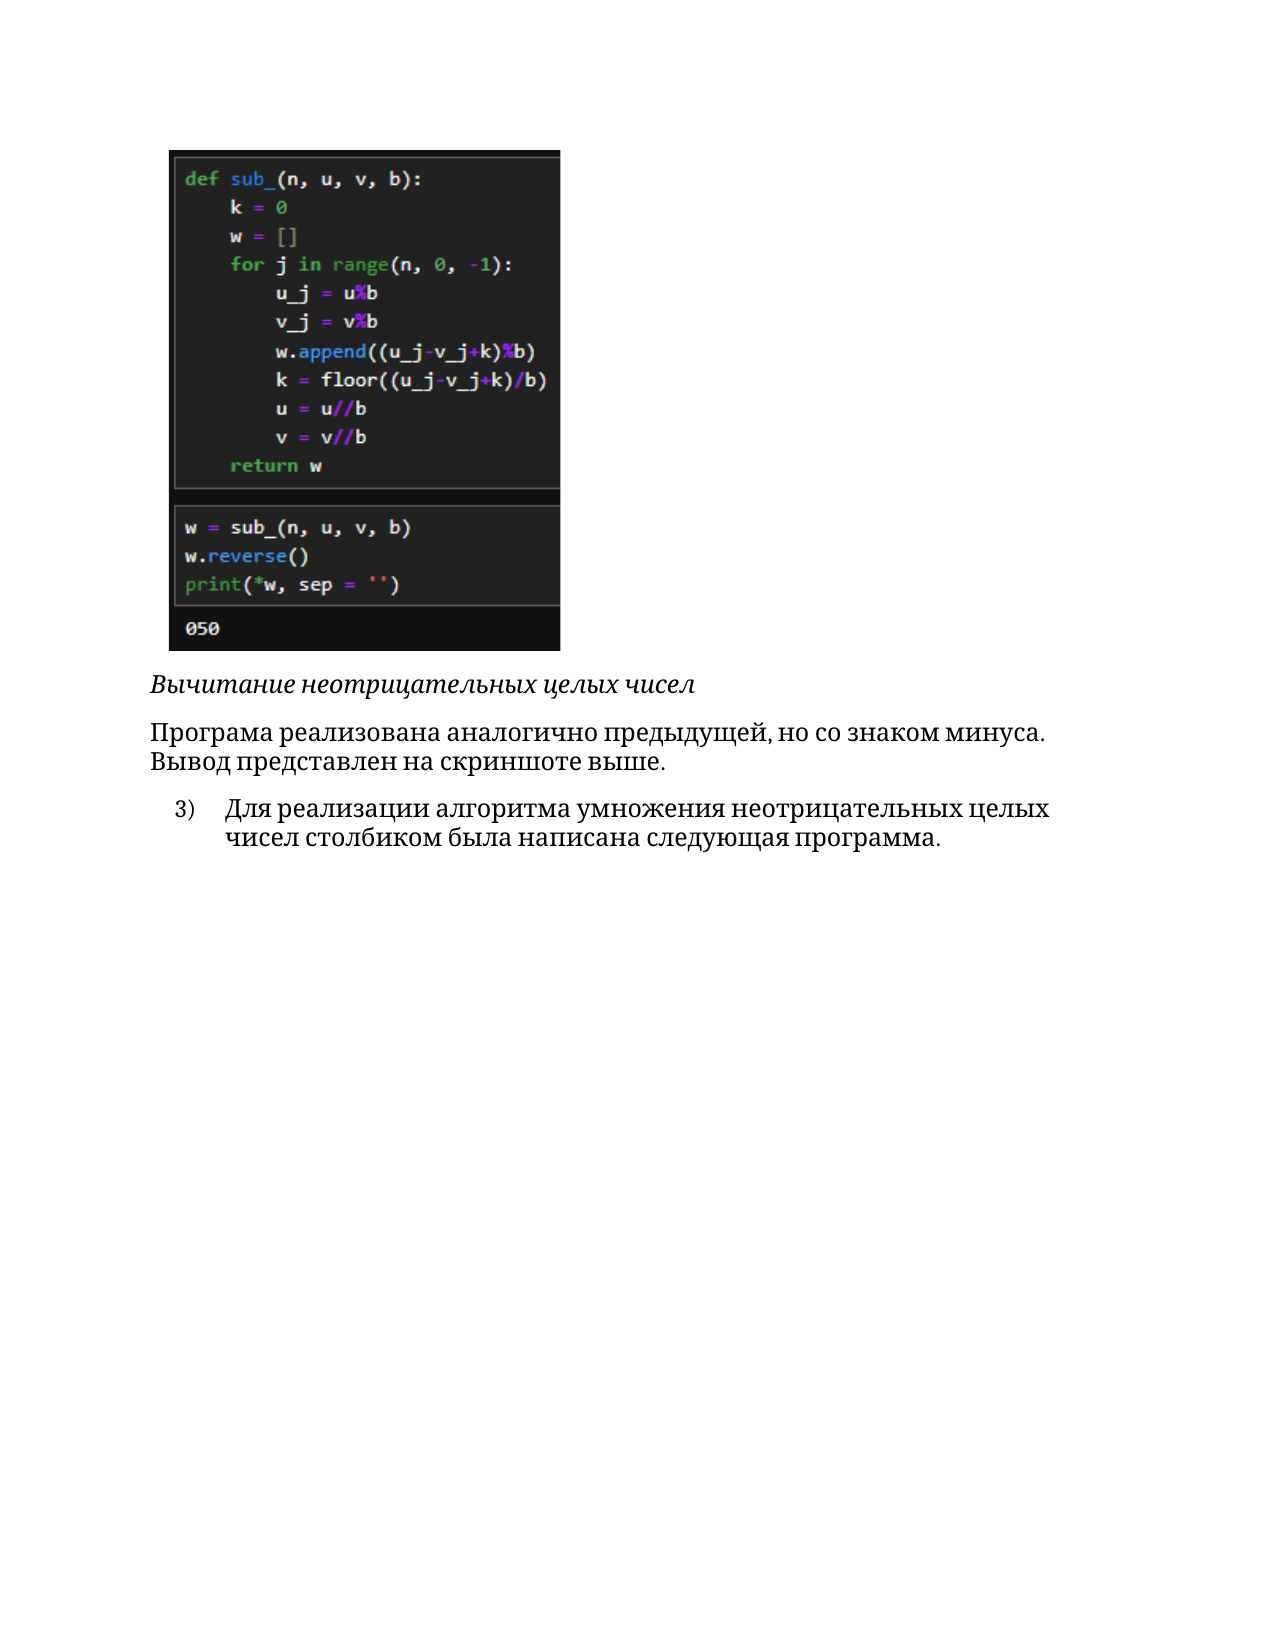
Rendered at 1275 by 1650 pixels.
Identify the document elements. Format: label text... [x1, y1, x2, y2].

picture [168, 150, 561, 651]
text Вычитание неотрицательных целых чисел [150, 671, 1125, 700]
text Програма реализована аналогично предыдущей, но со знаком минуса. Вывод представлен на скриншоте выше. [150, 719, 1125, 776]
list Для реализации алгоритма умножения неотрицательных целых чисел столбиком была написана следующая программа. [175, 795, 1125, 853]
